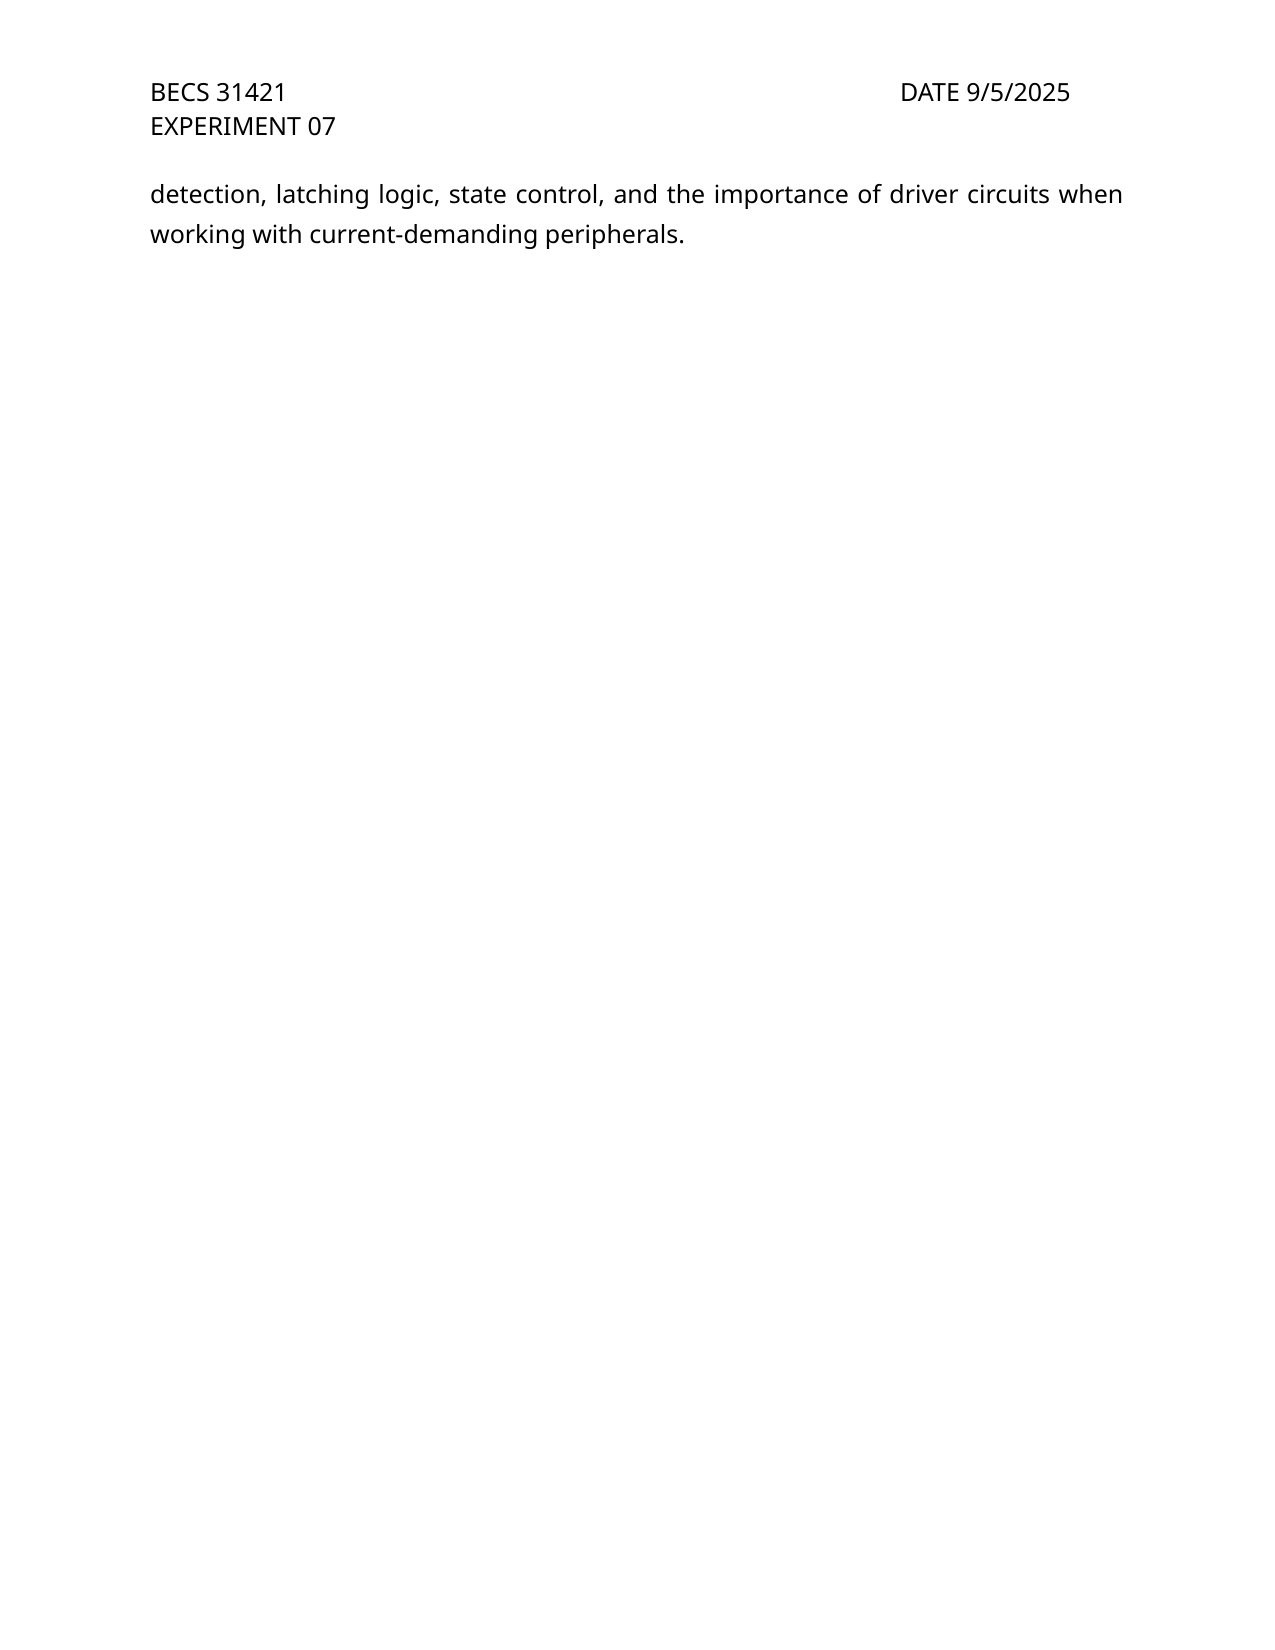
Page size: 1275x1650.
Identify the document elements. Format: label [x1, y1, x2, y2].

text [150, 177, 1125, 250]
